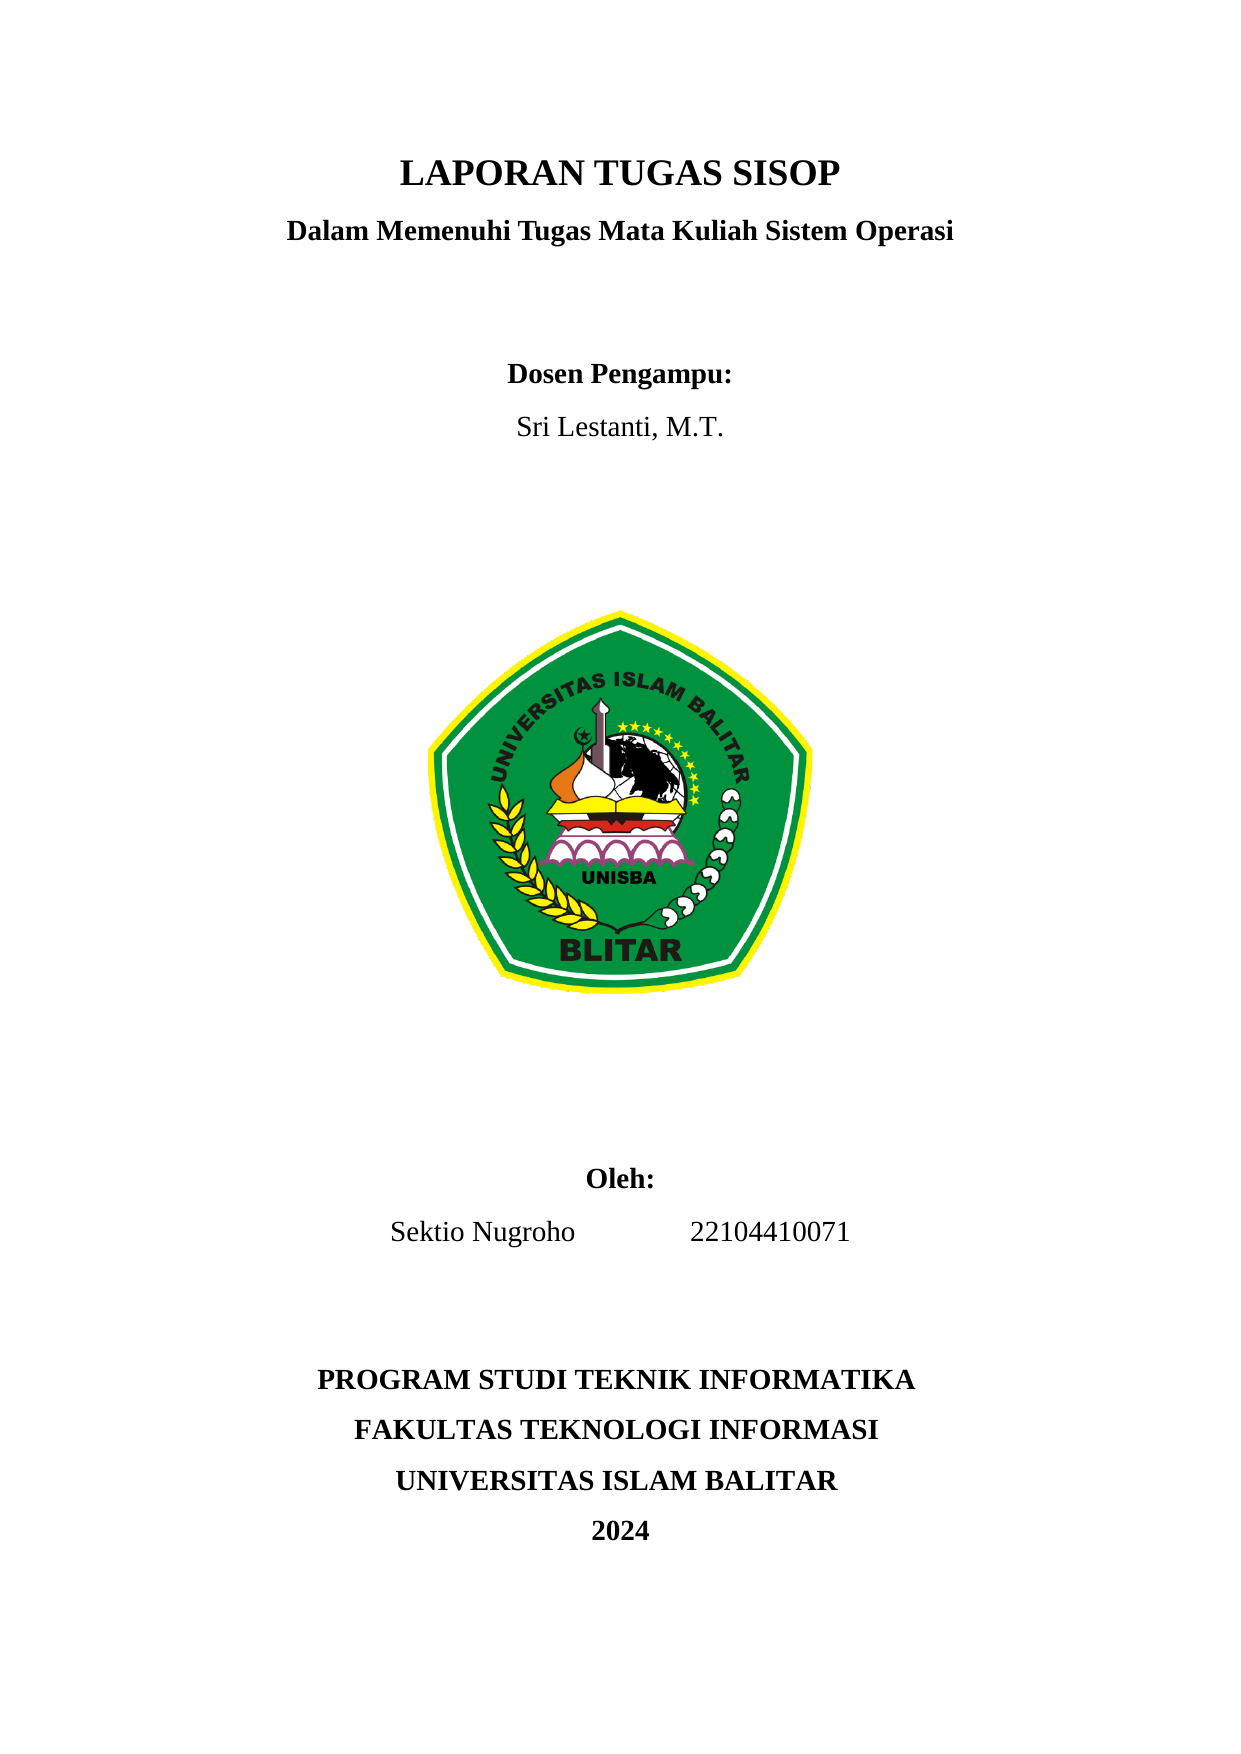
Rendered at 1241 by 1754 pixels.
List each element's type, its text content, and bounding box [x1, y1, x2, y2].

text 2024 [150, 1513, 1090, 1547]
text Oleh: [150, 1161, 1090, 1195]
text FAKULTAS TEKNOLOGI INFORMASI [150, 1412, 1090, 1446]
text Sektio Nugroho 22104410071 [150, 1214, 1090, 1247]
text LAPORAN TUGAS SISOP [150, 150, 1090, 193]
text Dosen Pengampu: [150, 356, 1090, 390]
text Dalam Memenuhi Tugas Mata Kuliah Sistem Operasi [150, 213, 1090, 247]
text Sri Lestanti, M.T. [150, 409, 1090, 443]
picture [427, 610, 813, 994]
text UNIVERSITAS ISLAM BALITAR [150, 1463, 1090, 1496]
text PROGRAM STUDI TEKNIK INFORMATIKA [150, 1362, 1090, 1396]
